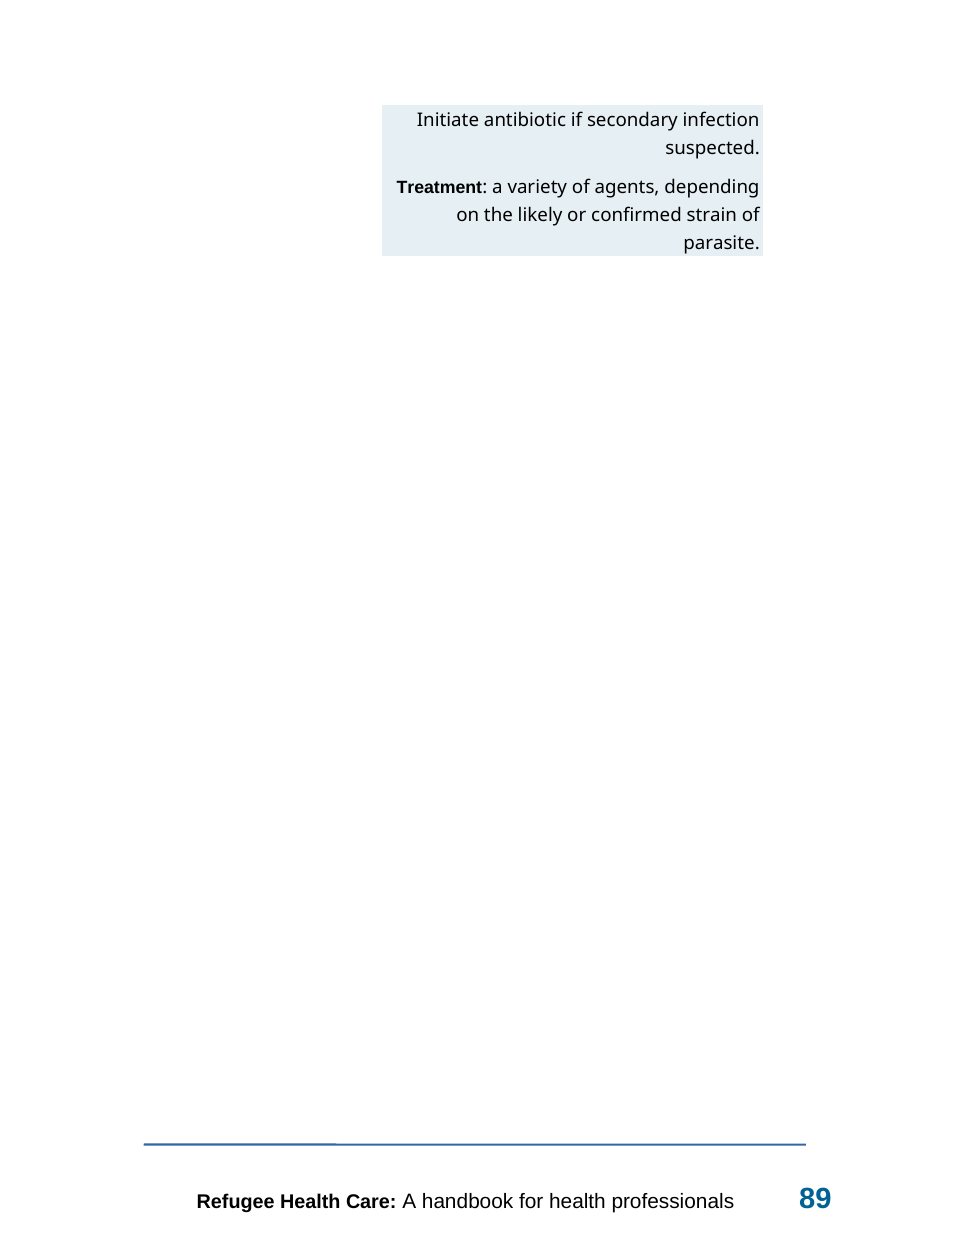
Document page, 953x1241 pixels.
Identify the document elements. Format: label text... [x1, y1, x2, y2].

text Management: Refer to ID specialist. Initiate antibiotic if secondary infection suspected. [383, 107, 762, 160]
text Treatment: a variety of agents, depending on the likely or confirmed strain of parasite. [383, 172, 762, 255]
